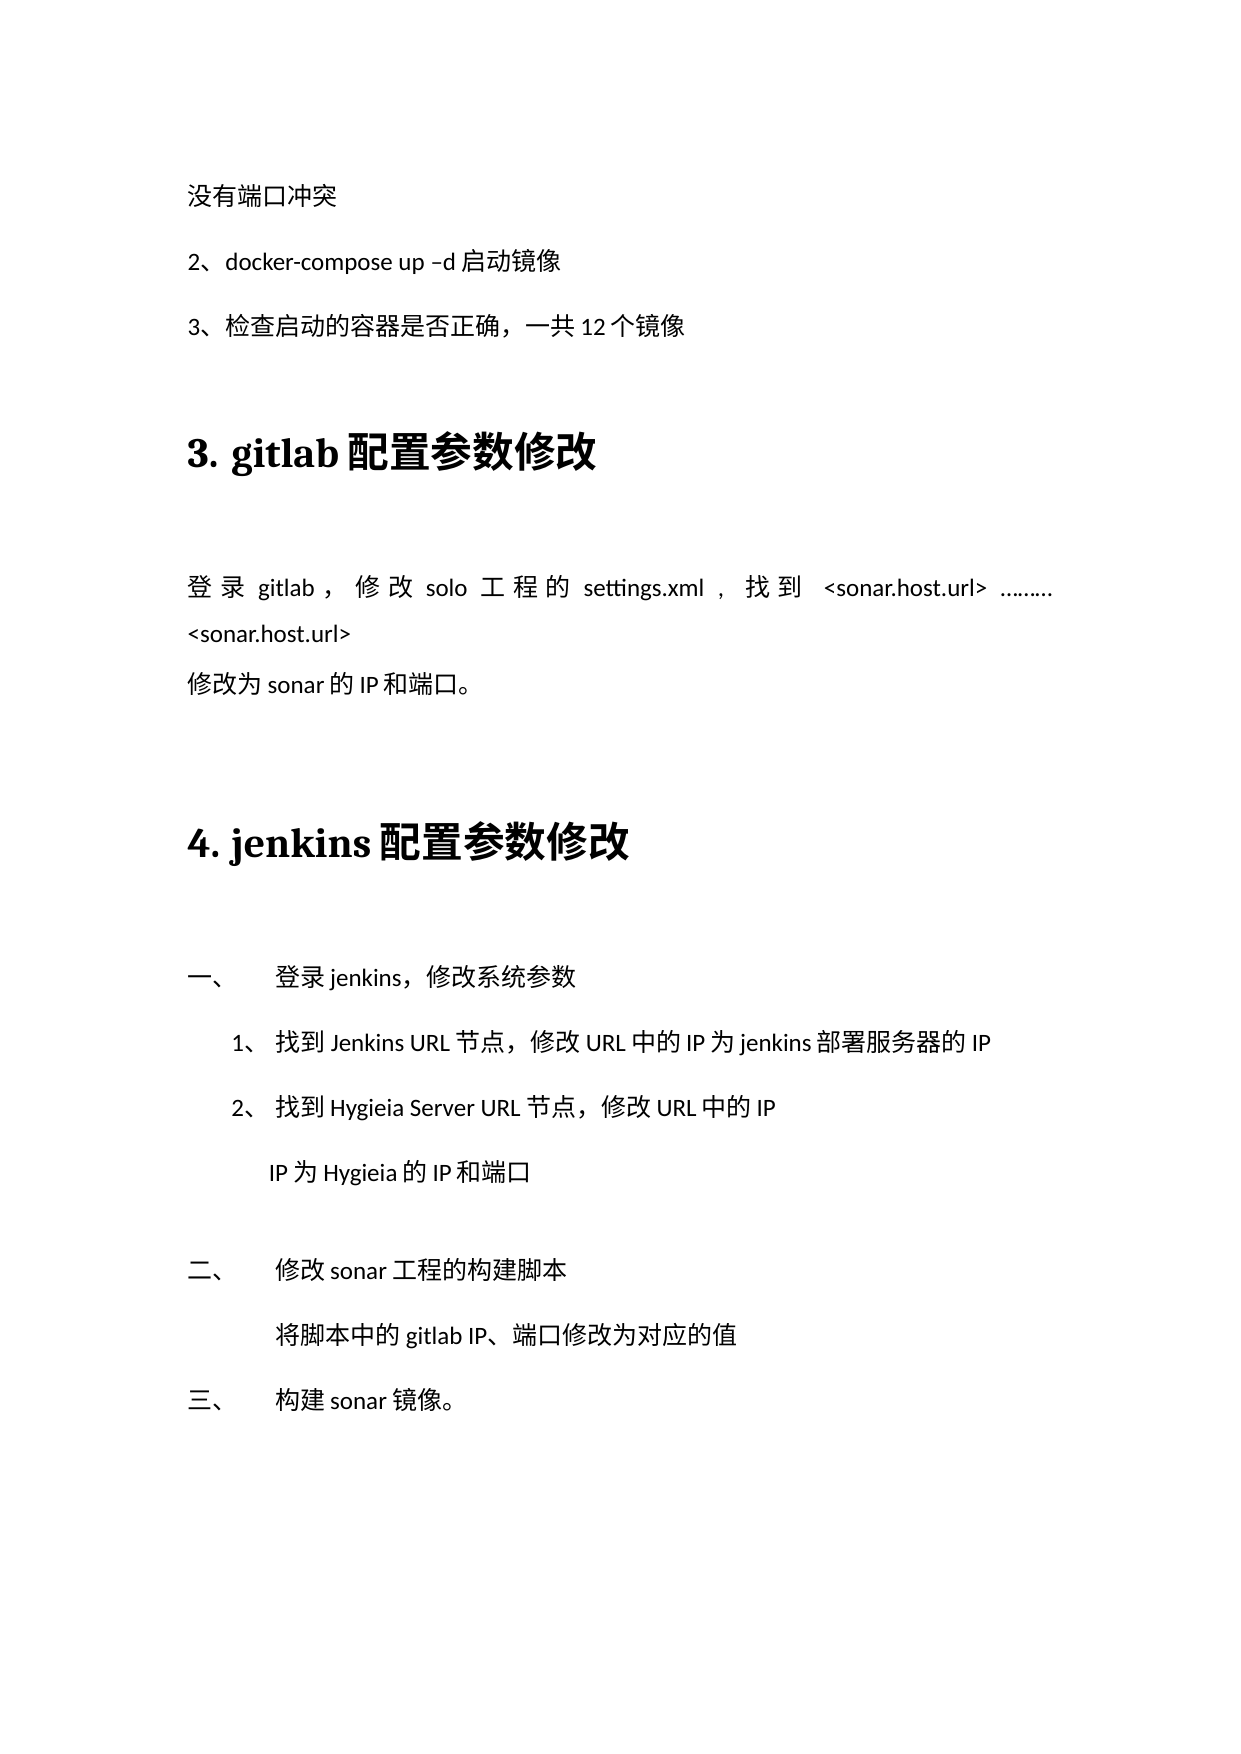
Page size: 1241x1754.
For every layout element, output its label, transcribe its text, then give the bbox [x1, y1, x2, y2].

text 三、 构建sonar镜像。 [187, 1366, 1053, 1431]
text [187, 162, 1053, 227]
text 修改为sonar的IP和端口。 [187, 650, 1053, 715]
text 3、检查启动的容器是否正确，一共12个镜像 [187, 292, 1053, 357]
list 找到 Jenkins URL 节点，修改URL中的IP为jenkins部署服务器的IP [231, 1008, 1053, 1073]
text 2、docker-compose up –d 启动镜像 [187, 227, 1053, 292]
list 将脚本中的 gitlab IP、端口修改为对应的值 [275, 1301, 1053, 1366]
subtitle jenkins配置参数修改 [187, 807, 1053, 872]
list 登录jenkins，修改系统参数 [187, 943, 1053, 1008]
text 登录gitlab，修改solo工程的settings.xml , 找到 <sonar.host.url> ………<sonar.host.url> [187, 553, 1053, 650]
list 找到Hygieia Server URL 节点，修改URL中的IP IP为Hygieia的IP和端口 [231, 1073, 1053, 1203]
subtitle gitlab配置参数修改 [187, 417, 1053, 482]
list 修改sonar工程的构建脚本 [187, 1236, 1053, 1301]
